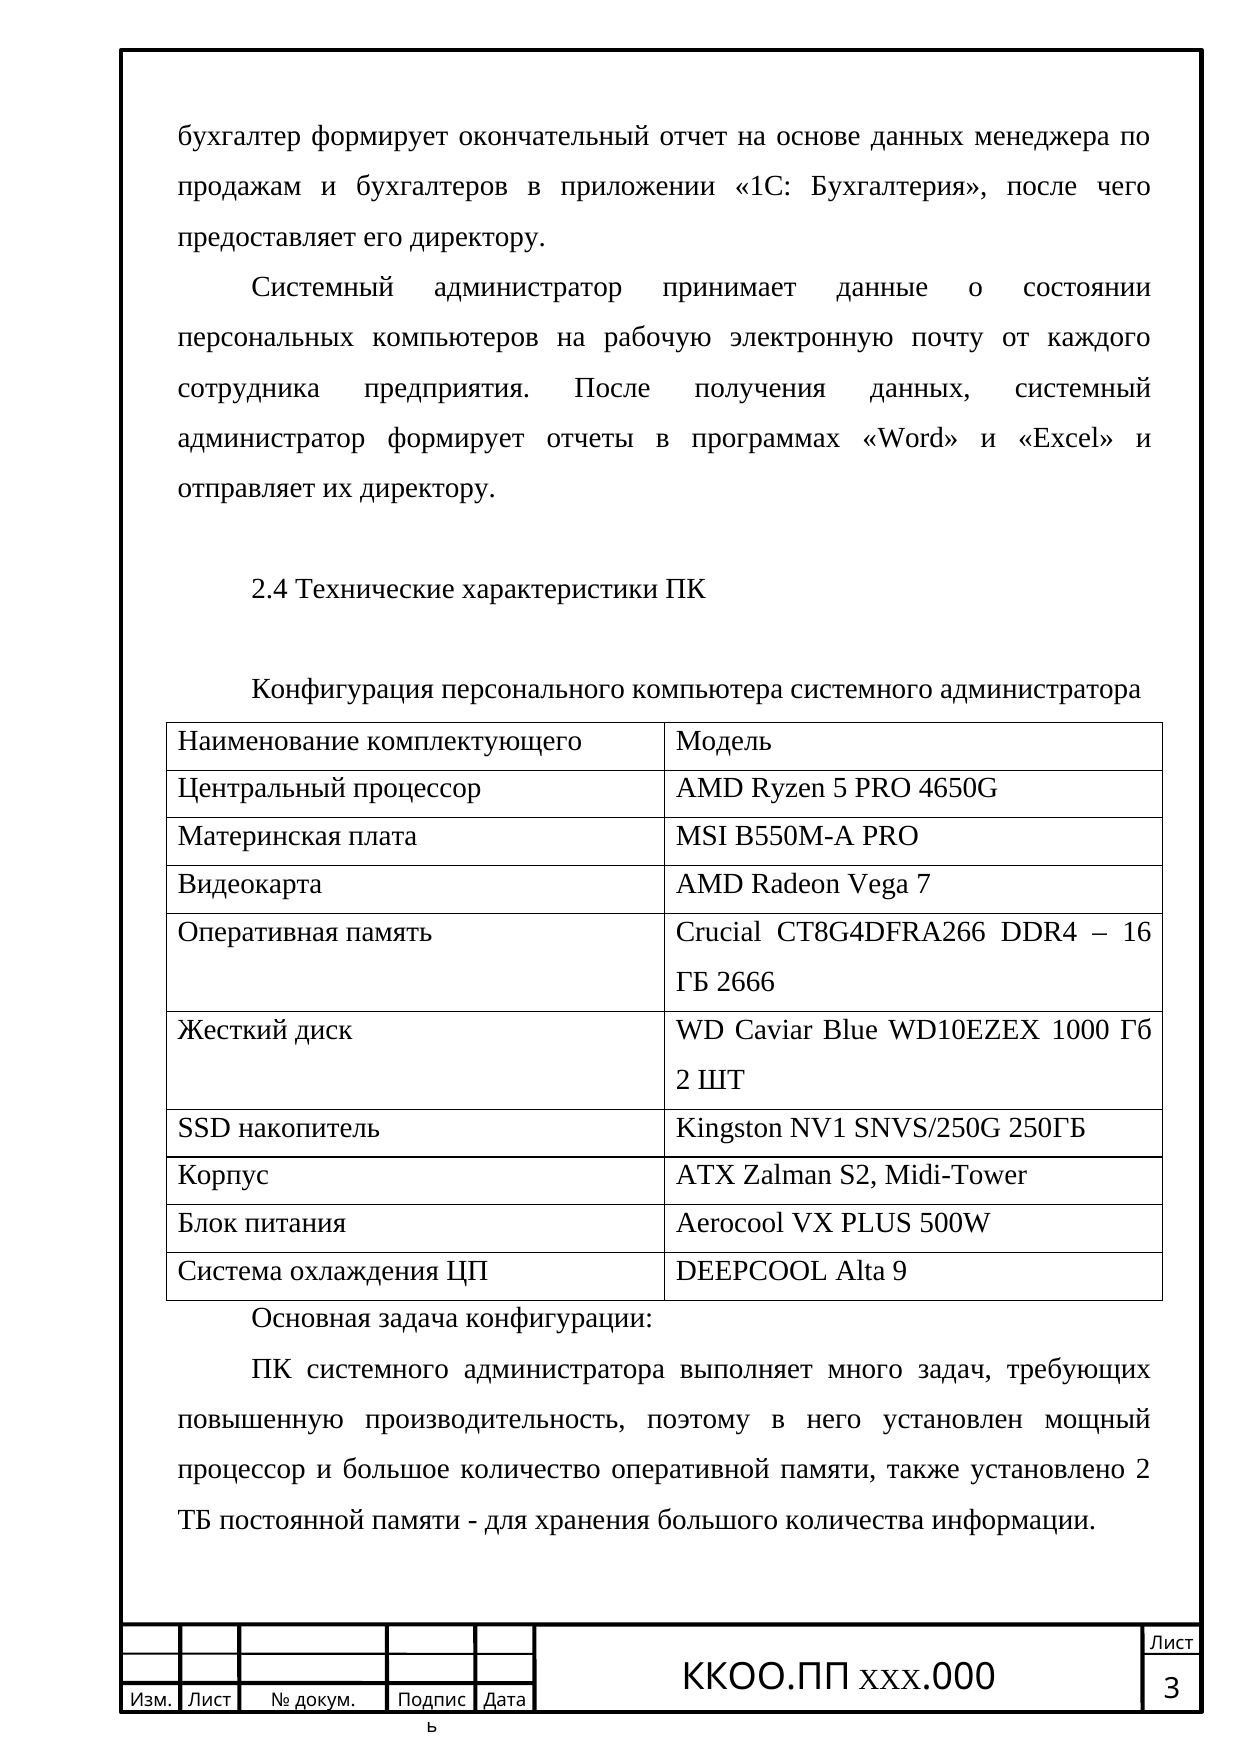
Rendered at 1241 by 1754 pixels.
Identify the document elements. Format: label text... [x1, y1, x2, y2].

table_cell Система охлаждения ЦП [167, 1253, 664, 1299]
table_cell Crucial CT8G4DFRA266 DDR4 – 16 ГБ 2666 [665, 914, 1162, 1011]
table_cell Aerocool VX PLUS 500W [665, 1205, 1162, 1252]
table_cell AMD Ryzen 5 PRO 4650G [665, 771, 1162, 817]
table_cell ATX Zalman S2, Midi-Tower [665, 1158, 1162, 1204]
table_header Наименование комплектующего [167, 723, 664, 769]
table_cell DEEPCOOL Alta 9 [665, 1253, 1162, 1299]
table_cell Корпус [167, 1158, 664, 1204]
table_cell Kingston NV1 SNVS/250G 250ГБ [665, 1110, 1162, 1156]
table_cell Видеокарта [167, 866, 664, 913]
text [177, 118, 1152, 252]
table_header Модель [665, 723, 1162, 769]
table_cell Блок питания [167, 1205, 664, 1252]
text Основная задача конфигурации: [177, 1301, 1152, 1334]
table_cell AMD Radeon Vega 7 [665, 866, 1162, 913]
table_cell Жесткий диск [167, 1012, 664, 1109]
table_cell Материнская плата [167, 818, 664, 865]
table_cell Оперативная память [167, 914, 664, 1011]
text 2.4 Технические характеристики ПК [177, 571, 1152, 604]
text ПК системного администратора выполняет много задач, требующих повышенную производительность, поэтому в него установлен мощный процессор и большое количество оперативной памяти, также установлено 2 ТБ постоянной памяти - для хранения большого количества информации. [177, 1351, 1152, 1535]
table_cell Центральный процессор [167, 771, 664, 817]
text Конфигурация персонального компьютера системного администратора [177, 672, 1152, 705]
table_cell MSI B550M-A PRO [665, 818, 1162, 865]
table_cell SSD накопитель [167, 1110, 664, 1156]
text Системный администратор принимает данные о состоянии персональных компьютеров на рабочую электронную почту от каждого сотрудника предприятия. После получения данных, системный администратор формирует отчеты в программах «Word» и «Excel» и отправляет их директору. [177, 269, 1152, 504]
table_cell WD Caviar Blue WD10EZEX 1000 Гб 2 ШТ [665, 1012, 1162, 1109]
